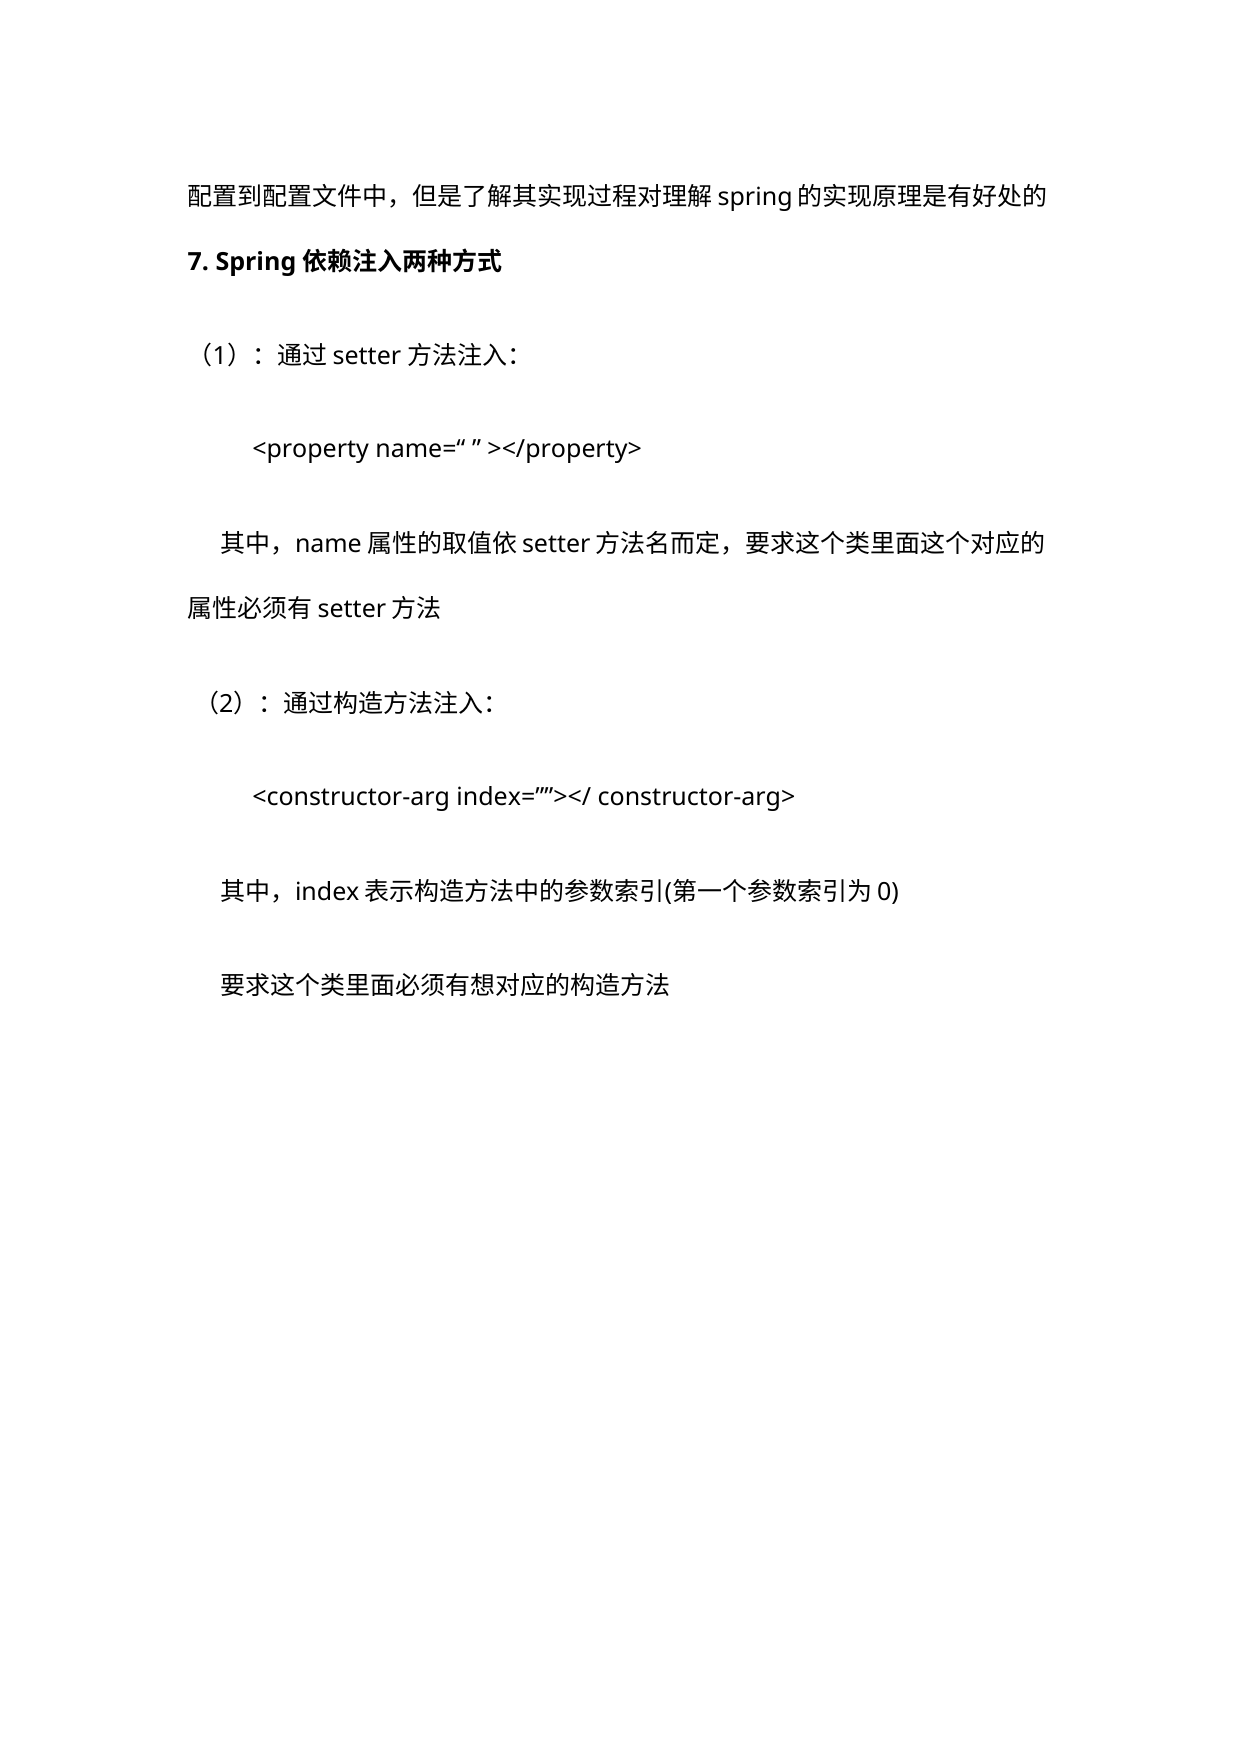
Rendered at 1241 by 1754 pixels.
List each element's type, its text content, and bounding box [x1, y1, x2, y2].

text 其中，name属性的取值依setter方法名而定，要求这个类里面这个对应的属性必须有setter方法 [187, 509, 1053, 639]
text 要求这个类里面必须有想对应的构造方法 [187, 951, 1053, 1016]
text （1）：通过 setter 方法注入： [187, 321, 1053, 386]
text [187, 162, 1053, 292]
text <property name=“ ” ></property> [187, 415, 1053, 480]
text <constructor-arg index=””></ constructor-arg> [187, 763, 1053, 828]
text （2）：通过构造方法注入： [187, 669, 1053, 734]
text 其中，index表示构造方法中的参数索引(第一个参数索引为0) [187, 857, 1053, 922]
